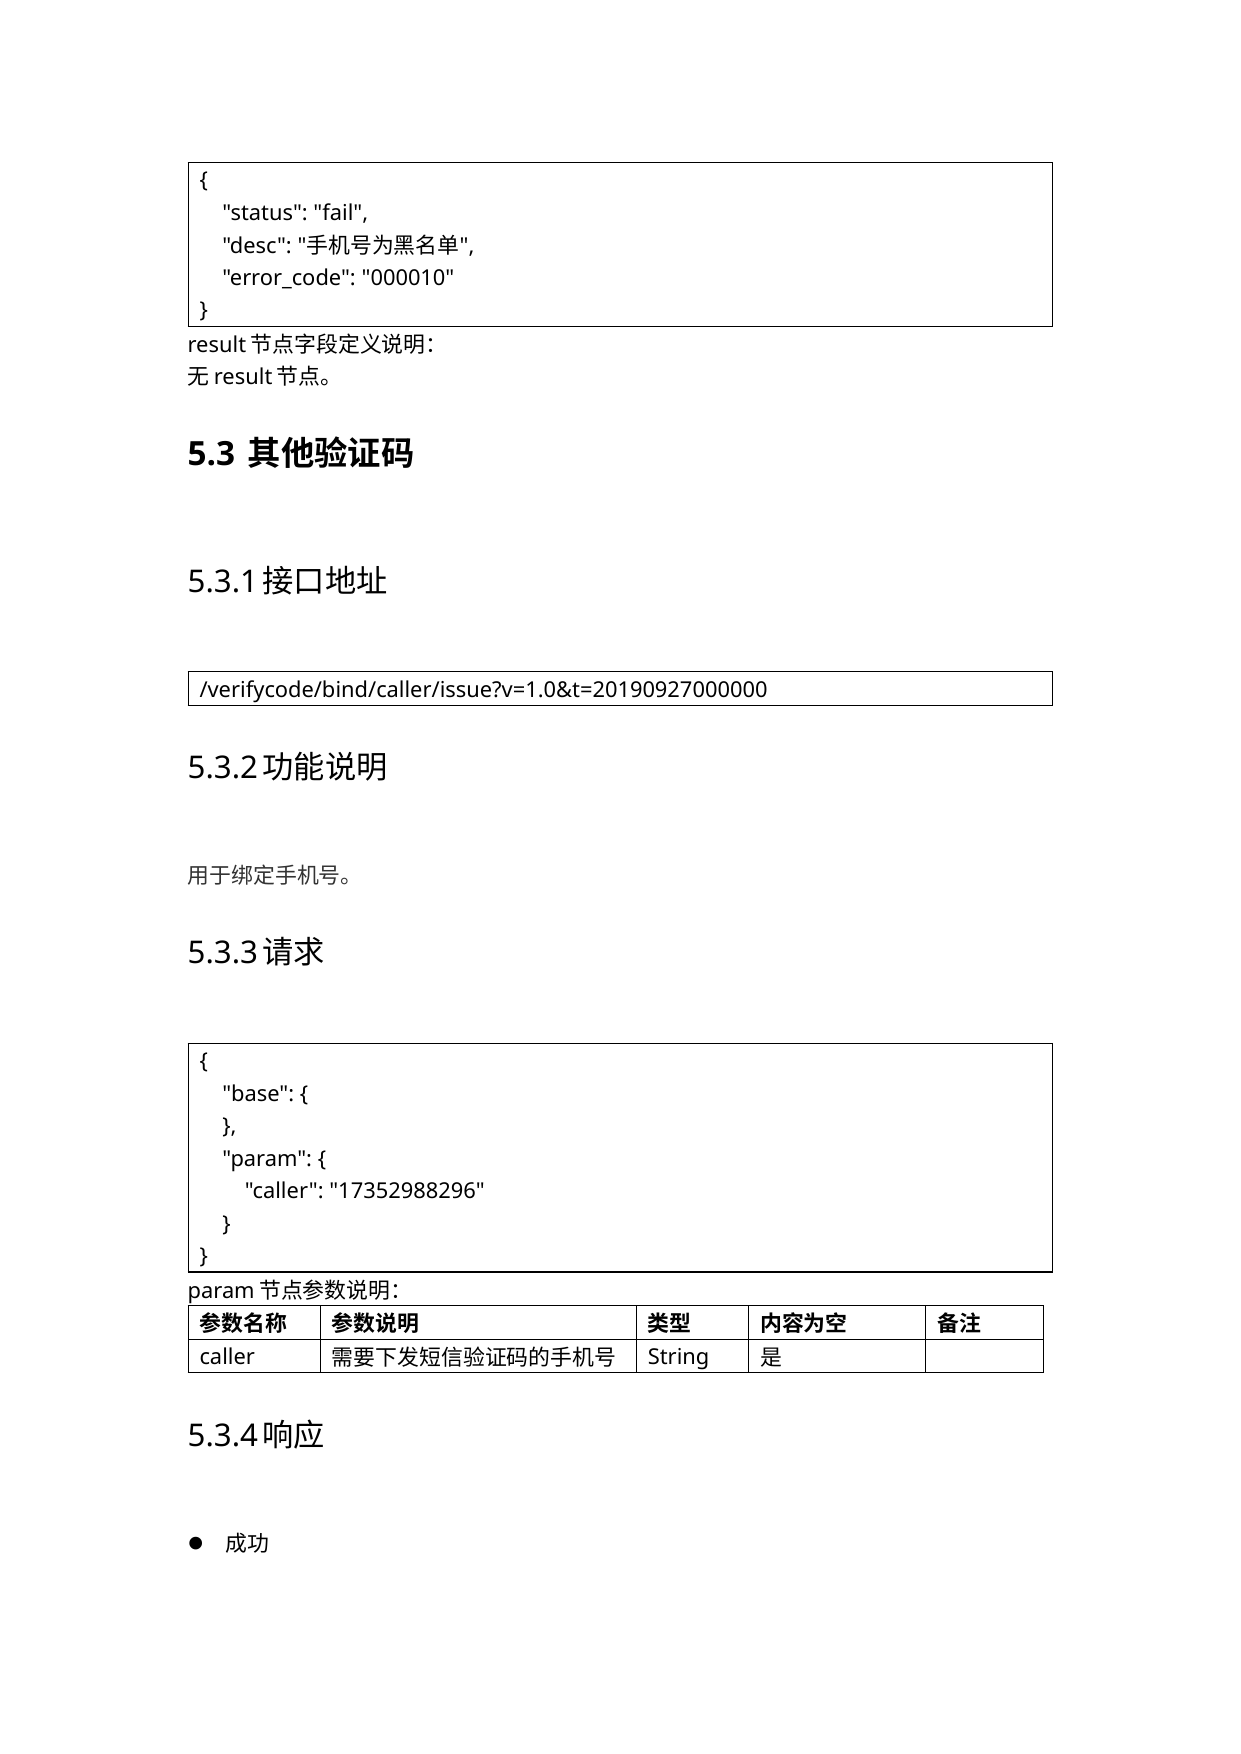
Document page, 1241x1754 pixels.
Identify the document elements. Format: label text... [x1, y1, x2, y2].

text 用于绑定手机号。 [187, 858, 1053, 891]
list 成功 [187, 1525, 1053, 1558]
table_header 内容为空 [749, 1306, 925, 1338]
table_cell 是 [749, 1340, 925, 1372]
subtitle 功能说明 [187, 733, 1053, 798]
table_header 参数名称 [189, 1306, 320, 1338]
table_header 参数说明 [321, 1306, 636, 1338]
table_header 类型 [637, 1306, 748, 1338]
text 无result节点。 [187, 359, 1053, 392]
subtitle 请求 [187, 918, 1053, 983]
text param节点参数说明： [187, 1272, 1053, 1305]
subtitle 响应 [187, 1400, 1053, 1465]
table_cell caller [189, 1340, 320, 1372]
table_header { "base": { }, "param": { "caller": "17352988296" } } [189, 1044, 1052, 1271]
table_cell [926, 1340, 1043, 1372]
table_header 备注 [926, 1306, 1043, 1338]
text result节点字段定义说明： [187, 327, 1053, 359]
subtitle 接口地址 [187, 546, 1053, 611]
table_header /verifycode/bind/caller/issue?v=1.0&t=20190927000000 [189, 672, 1052, 705]
table_cell String [637, 1340, 748, 1372]
table_cell 需要下发短信验证码的手机号 [321, 1340, 636, 1372]
subtitle 其他验证码 [187, 419, 1053, 484]
